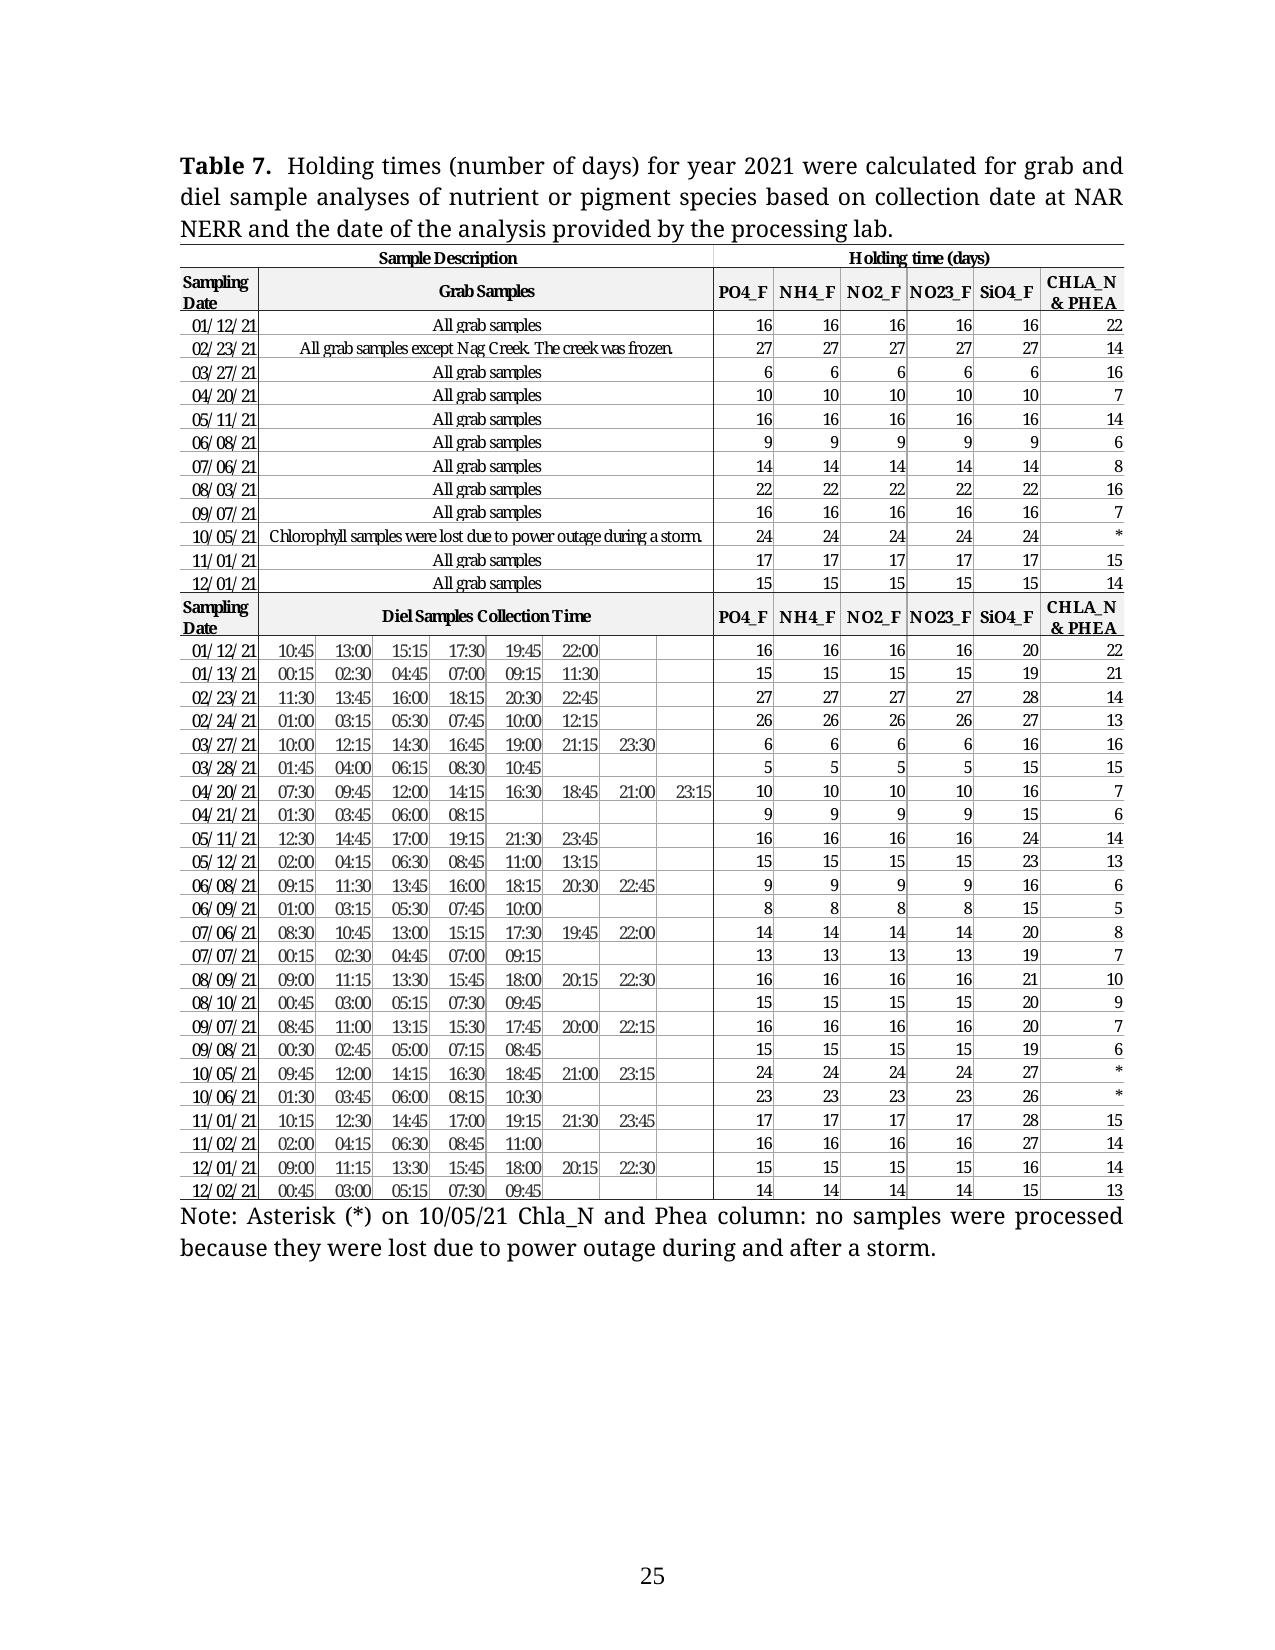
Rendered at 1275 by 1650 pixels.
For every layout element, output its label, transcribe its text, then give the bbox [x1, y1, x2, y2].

text Note: Asterisk (*) on 10/05/21 Chla_N and Phea column: no samples were processed because they were lost due to power outage during and after a storm. [180, 1200, 1125, 1263]
text Table 7. Holding times (number of days) for year 2021 were calculated for grab and diel sample analyses of nutrient or pigment species based on collection date at NAR NERR and the date of the analysis provided by the processing lab. [180, 150, 1125, 244]
